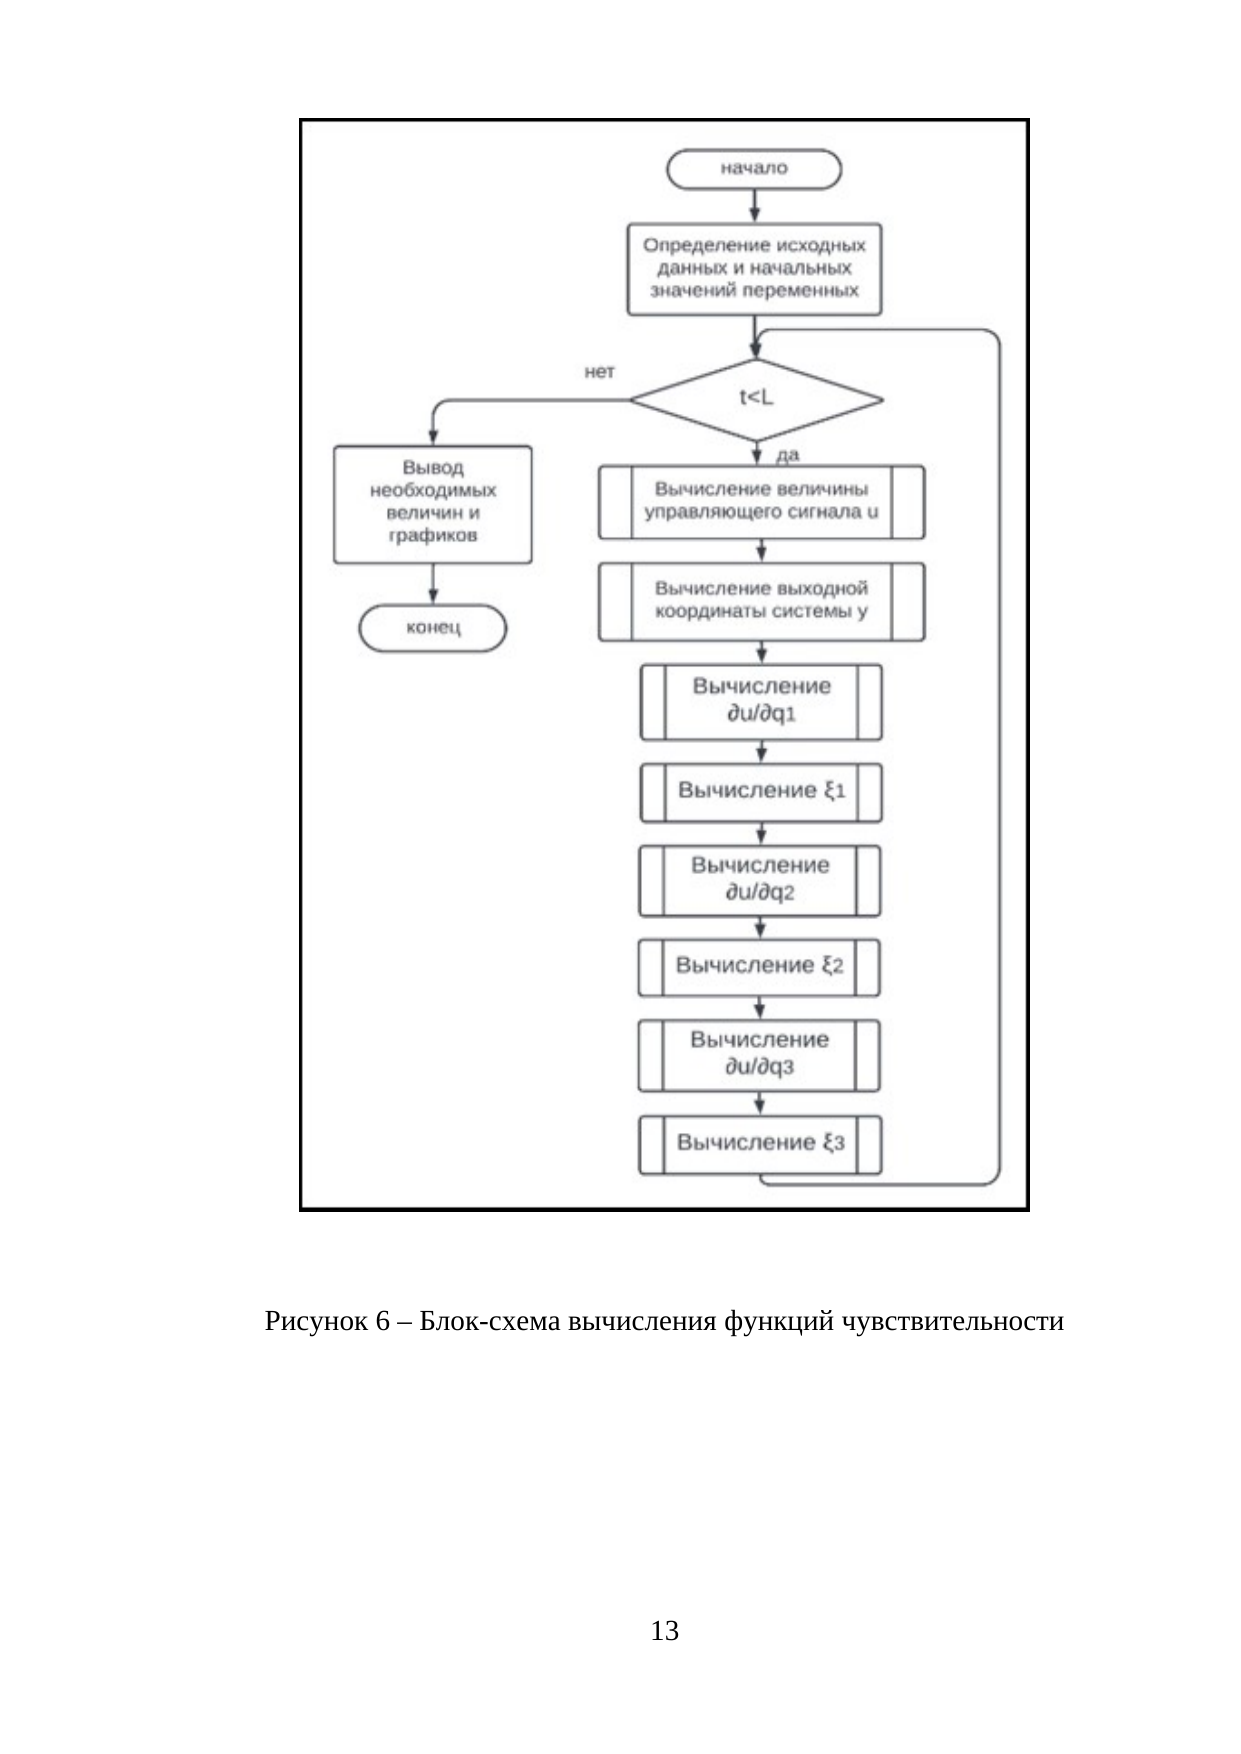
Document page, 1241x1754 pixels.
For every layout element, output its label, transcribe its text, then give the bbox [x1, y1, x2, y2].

text Рисунок 6 – Блок-схема вычисления функций чувствительности [177, 1303, 1152, 1337]
picture [299, 118, 1030, 1212]
